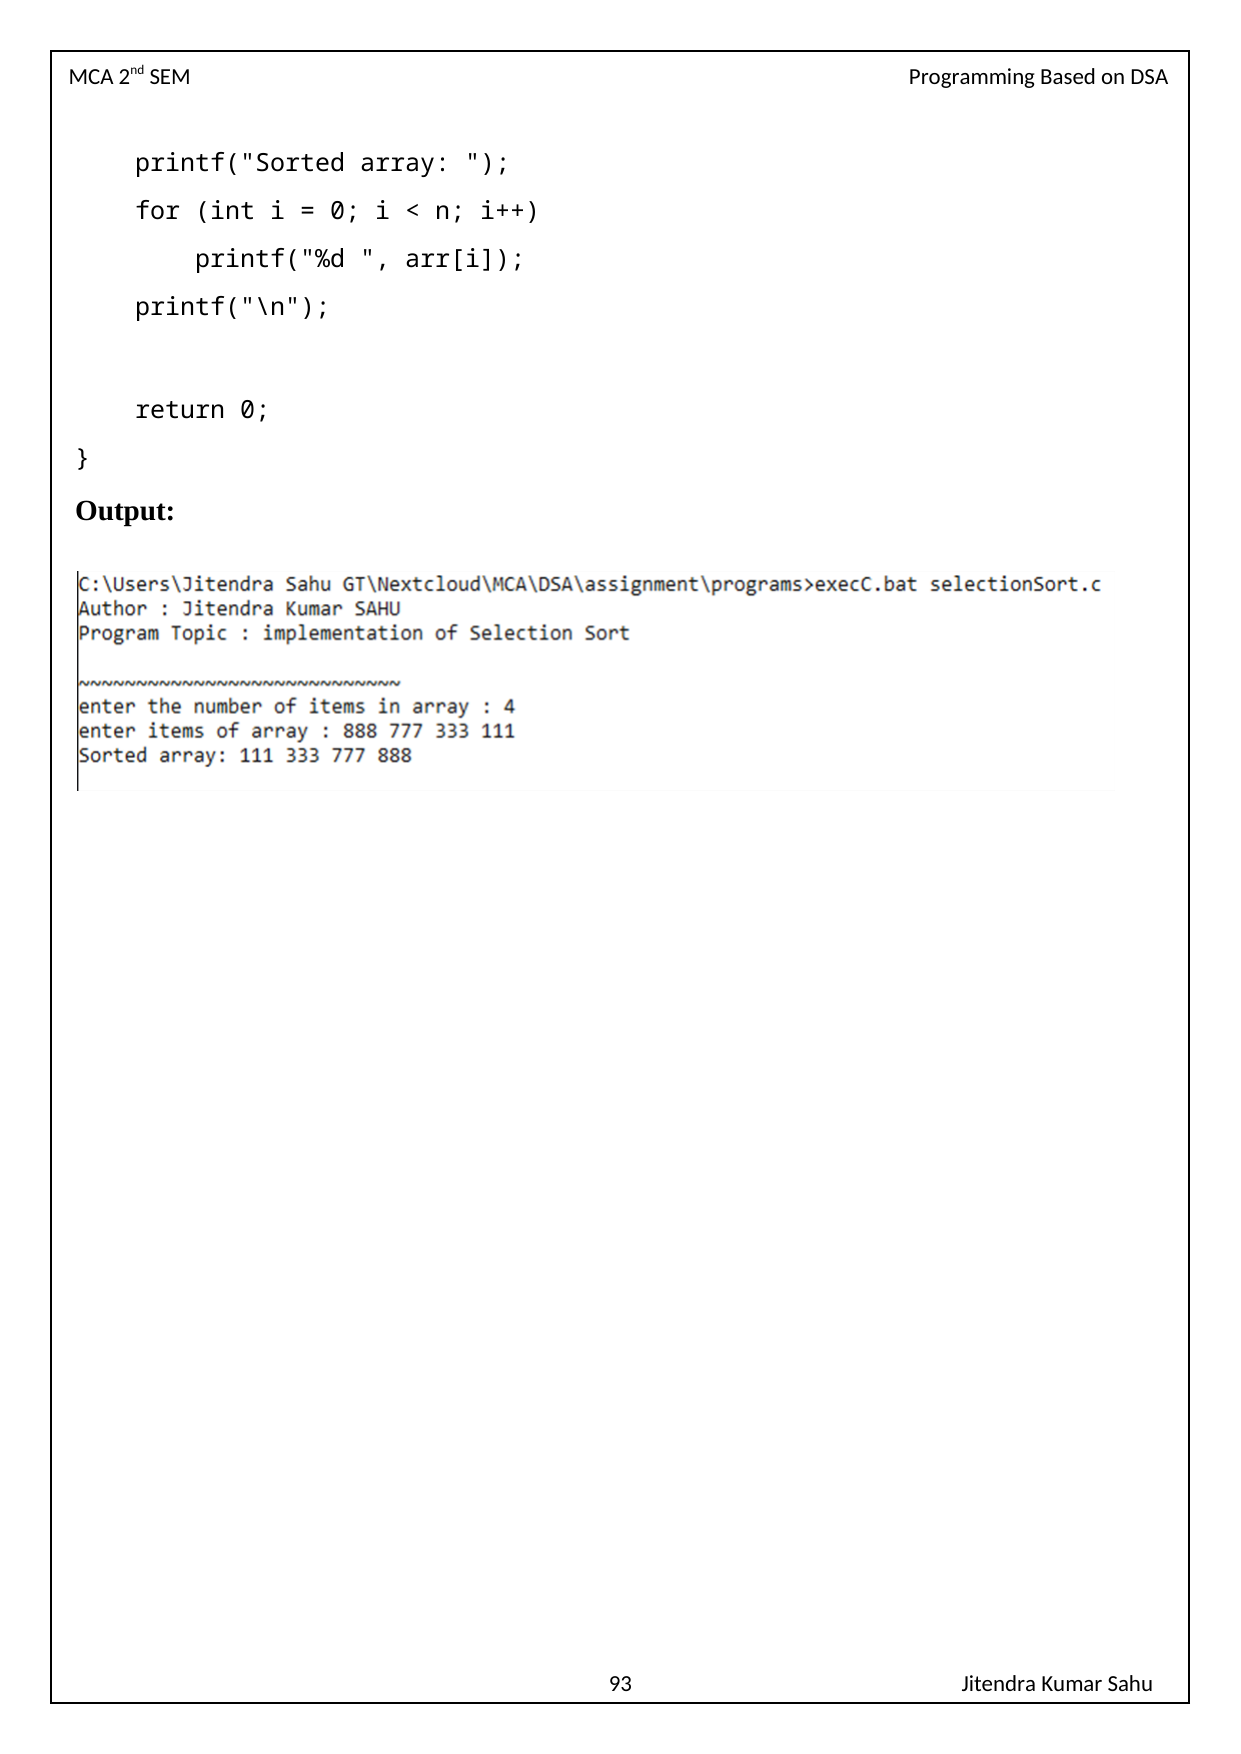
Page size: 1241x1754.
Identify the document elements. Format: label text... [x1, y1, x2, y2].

text for (int i = 0; i < n; i++) [75, 198, 1165, 225]
picture [75, 569, 1117, 793]
text printf("%d ", arr[i]); [75, 246, 1165, 273]
text printf("\n"); [75, 294, 1165, 321]
text } Output: [75, 445, 1165, 549]
text return 0; [75, 397, 1165, 424]
text printf("Sorted array: "); [75, 150, 1165, 177]
